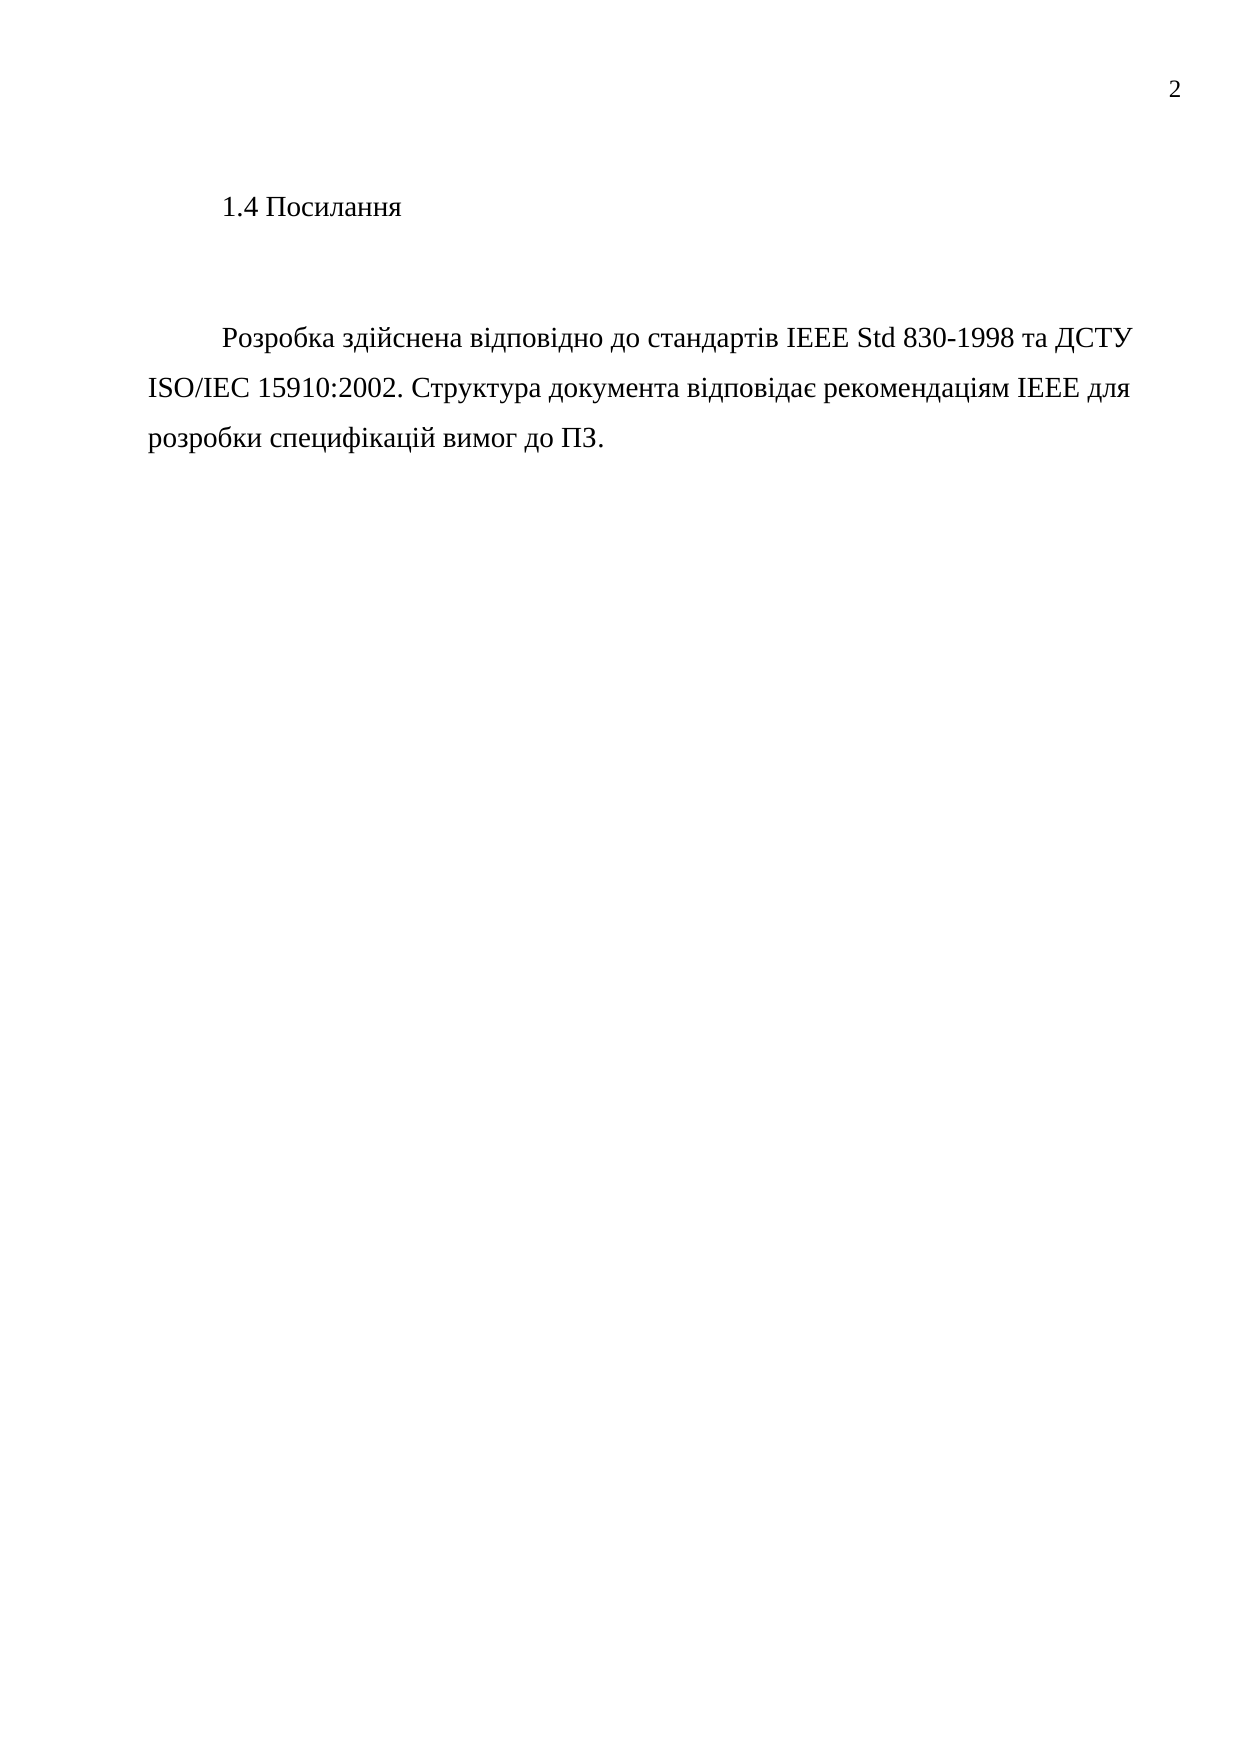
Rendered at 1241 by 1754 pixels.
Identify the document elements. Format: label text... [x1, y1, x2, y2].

text 1.4 Посилання [148, 189, 1181, 223]
text Розробка здійснена відповідно до стандартів IEEE Std 830-1998 та ДСТУ ISO/IEC 15910:2002. Структура документа відповідає рекомендаціям IEEE для розробки специфікацій вимог до ПЗ. [148, 320, 1181, 454]
